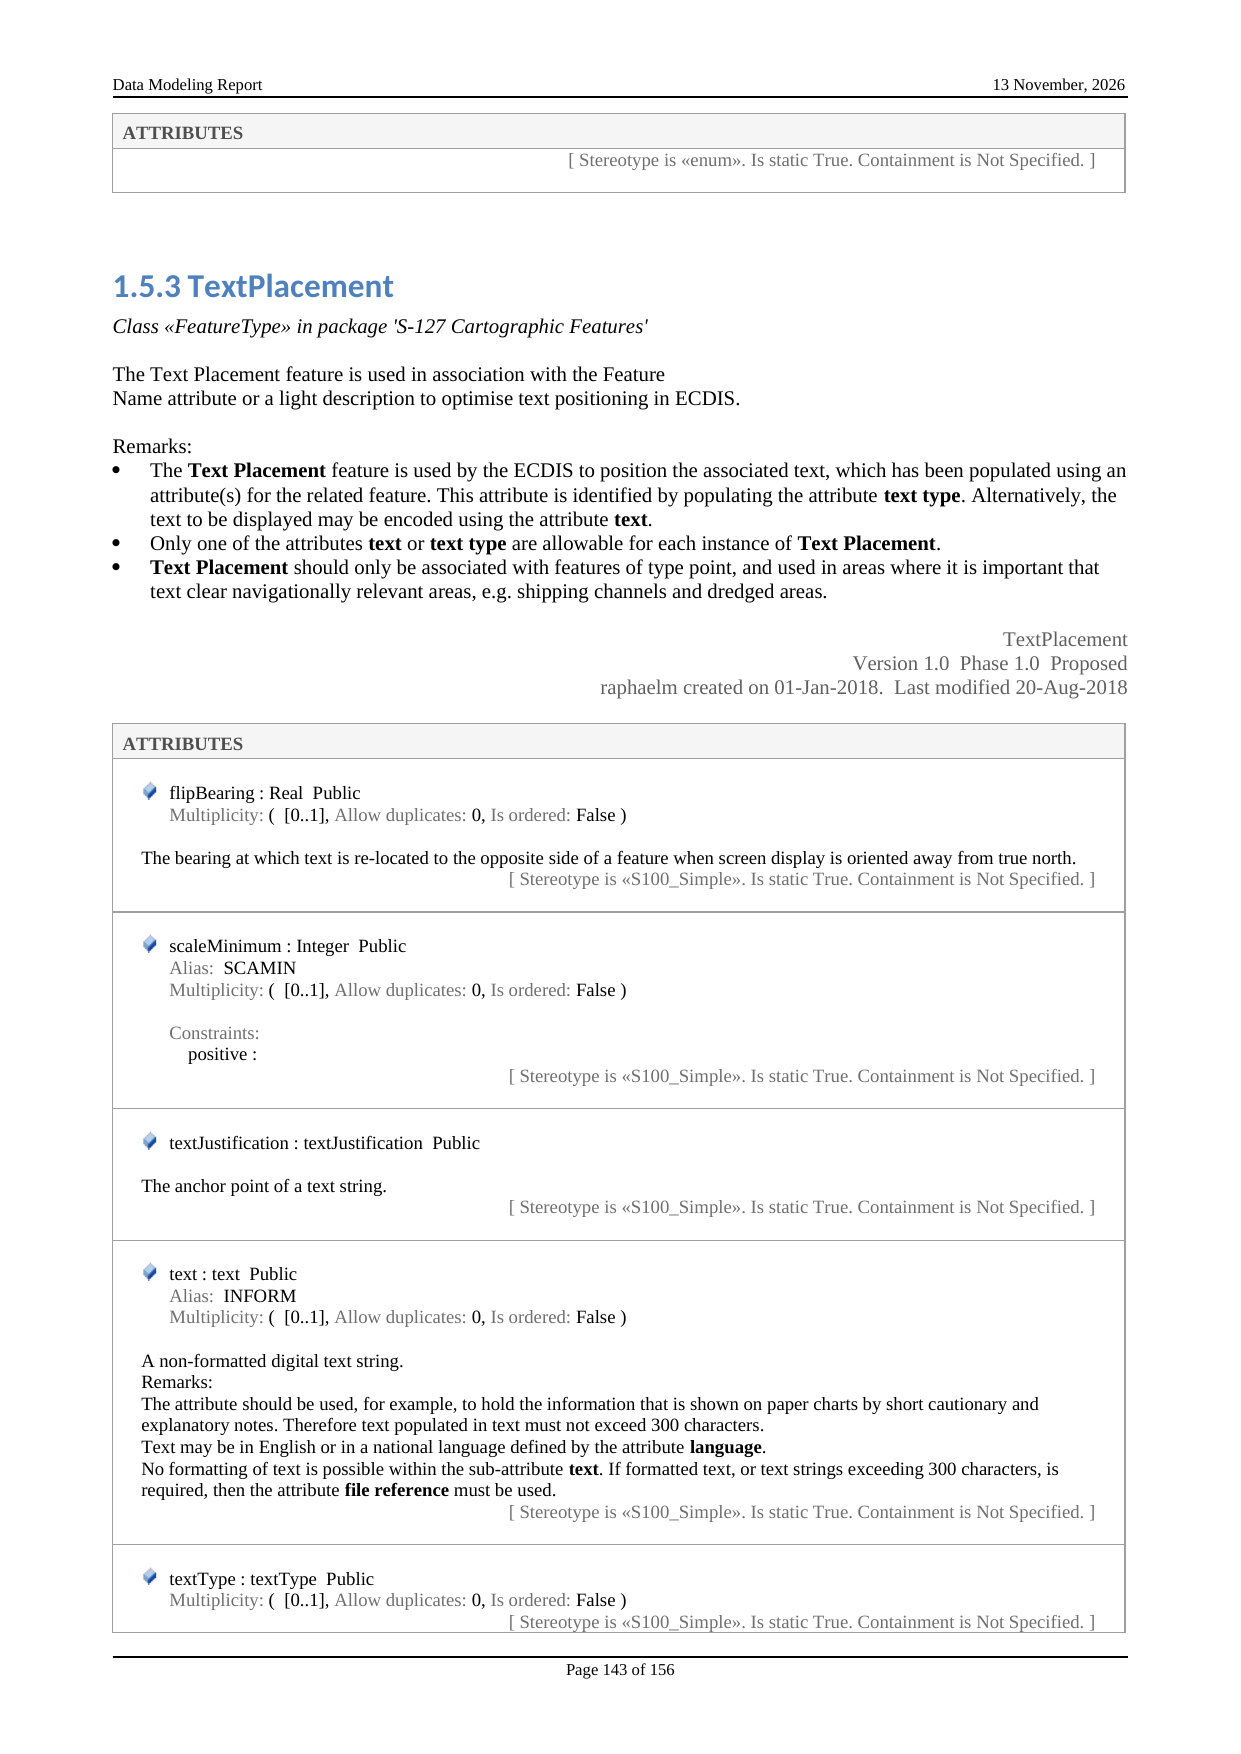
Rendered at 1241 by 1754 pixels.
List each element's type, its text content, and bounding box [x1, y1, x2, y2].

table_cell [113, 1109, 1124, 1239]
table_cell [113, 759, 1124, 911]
text The Text Placement feature is used in association with the Feature [112, 362, 1128, 386]
subtitle TextPlacement [112, 265, 1128, 306]
list The Text Placement feature is used by the ECDIS to position the associated text, which has been populated using an attribute(s) for the related feature. This attribute is identified by populating the attribute text type. Alternatively, the text to be displayed may be encoded using the attribute text. [112, 458, 1128, 531]
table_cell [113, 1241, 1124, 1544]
picture [141, 1566, 160, 1585]
list Text Placement should only be associated with features of type point, and used in areas where it is important that text clear navigationally relevant areas, e.g. shipping channels and dredged areas. [112, 555, 1128, 603]
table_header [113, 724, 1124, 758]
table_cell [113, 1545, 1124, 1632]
picture [141, 934, 160, 953]
picture [141, 780, 160, 800]
text raphaelm created on 01-Jan-2018. Last modified 20-Aug-2018 [112, 675, 1128, 699]
text TextPlacement [112, 627, 1128, 651]
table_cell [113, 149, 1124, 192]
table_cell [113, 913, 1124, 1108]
picture [141, 1262, 160, 1281]
text Remarks: [112, 434, 1128, 458]
list Only one of the attributes text or text type are allowable for each instance of Text Placement. [112, 531, 1128, 555]
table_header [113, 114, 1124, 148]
text Class «FeatureType» in package 'S-127 Cartographic Features' [112, 314, 1128, 338]
text Version 1.0 Phase 1.0 Proposed [112, 651, 1128, 675]
picture [141, 1130, 160, 1150]
text Name attribute or a light description to optimise text positioning in ECDIS. [112, 386, 1128, 410]
